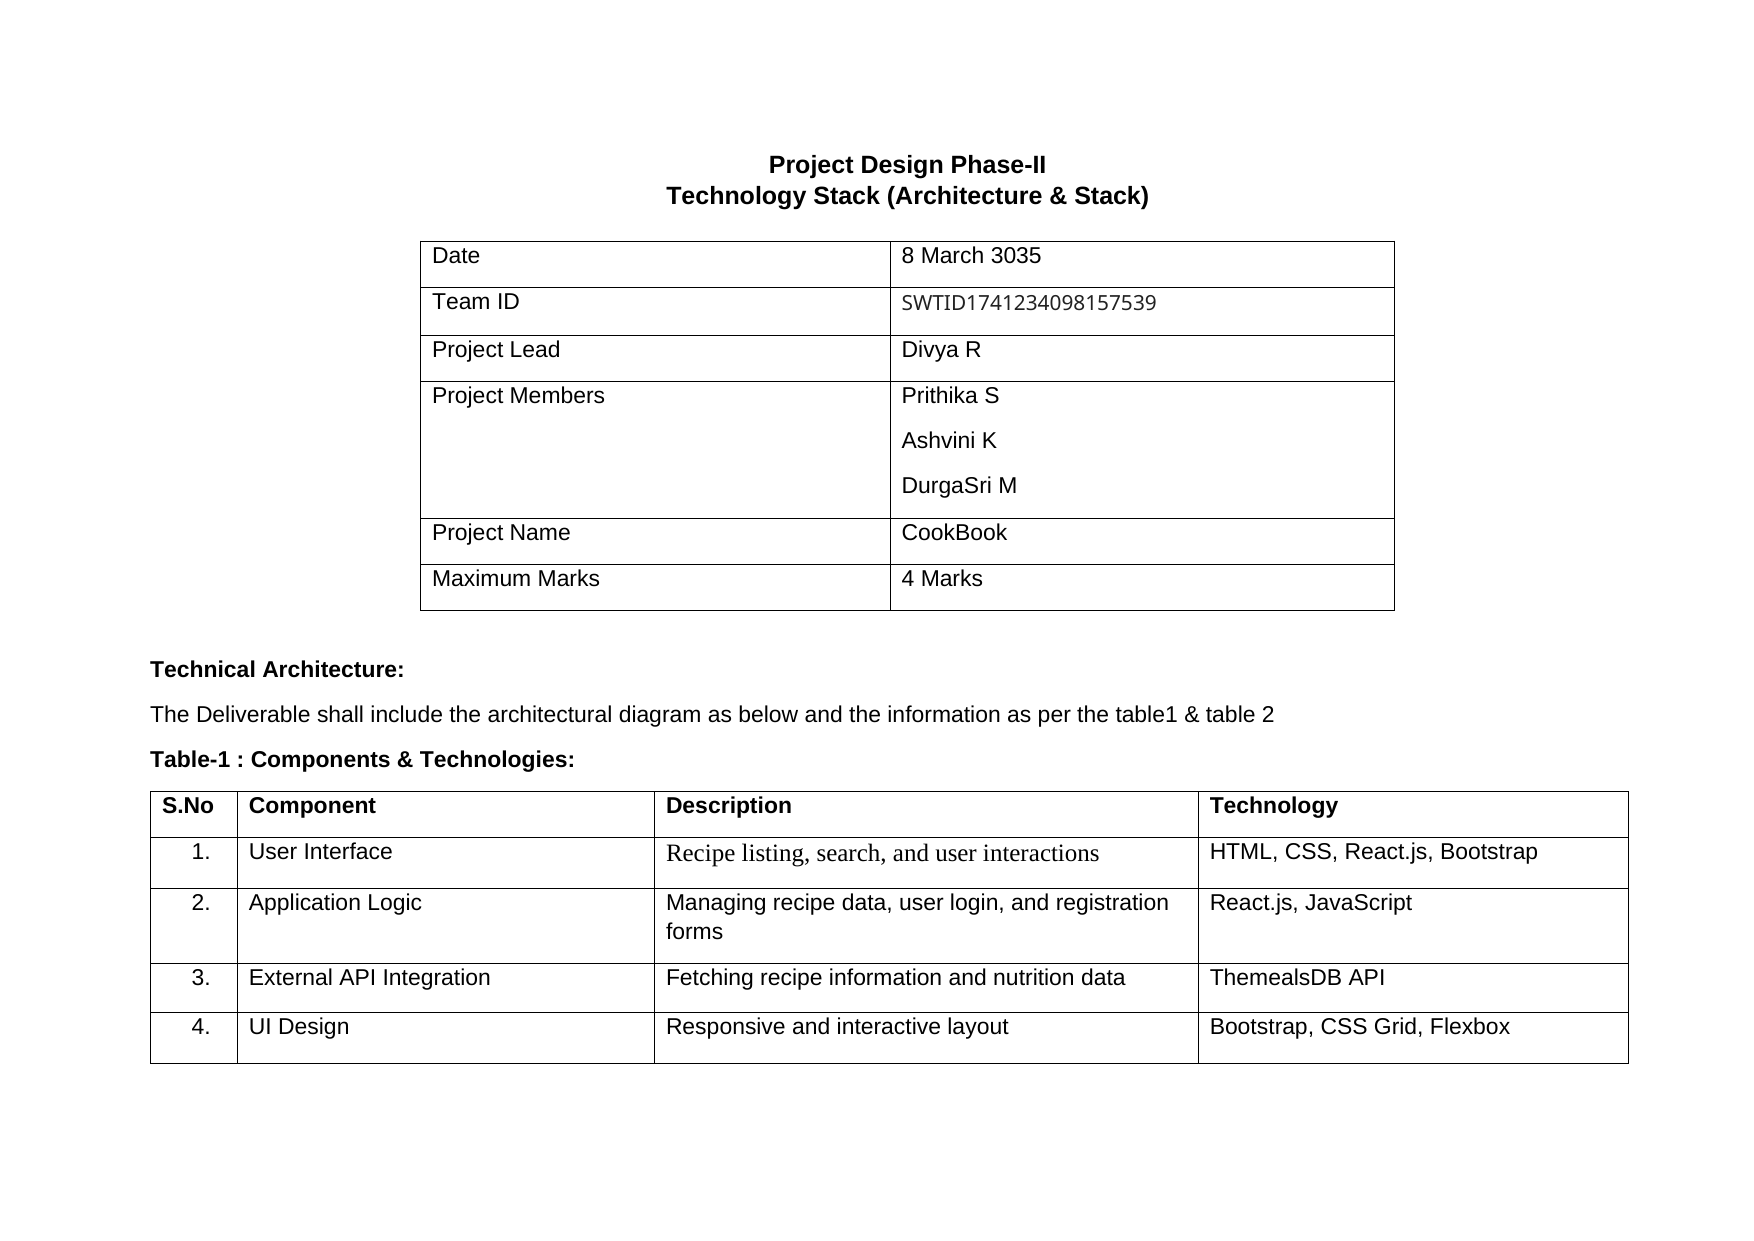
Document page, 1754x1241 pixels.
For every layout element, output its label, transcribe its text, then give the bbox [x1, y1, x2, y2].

table_cell [151, 1013, 237, 1063]
table_cell CookBook [891, 519, 1394, 563]
table_cell React.js, JavaScript [1199, 889, 1628, 963]
table_cell Managing recipe data, user login, and registration forms [655, 889, 1198, 963]
table_cell Fetching recipe information and nutrition data [655, 964, 1198, 1012]
table_cell Responsive and interactive layout [655, 1013, 1198, 1063]
table_cell [151, 889, 237, 963]
table_header Component [238, 792, 654, 837]
table_cell Team ID [421, 288, 890, 335]
text Technical Architecture: [150, 656, 1665, 682]
table_header Technology [1199, 792, 1628, 837]
table_cell 4 Marks [891, 565, 1394, 610]
table_cell ThemealsDB API [1199, 964, 1628, 1012]
table_cell UI Design [238, 1013, 654, 1063]
table_cell Bootstrap, CSS Grid, Flexbox [1199, 1013, 1628, 1063]
table_cell Divya R [891, 336, 1394, 381]
table_header Date [421, 242, 890, 287]
table_header S.No [151, 792, 237, 837]
table_cell Project Name [421, 519, 890, 563]
text The Deliverable shall include the architectural diagram as below and the information as per the table1 & table 2 [150, 701, 1665, 727]
table_cell SWTID1741234098157539 [891, 288, 1394, 335]
table_cell Project Lead [421, 336, 890, 381]
table_cell Project Members [421, 382, 890, 517]
table_cell HTML, CSS, React.js, Bootstrap [1199, 838, 1628, 888]
text Table-1 : Components & Technologies: [150, 746, 1665, 772]
text Technology Stack (Architecture & Stack) [150, 181, 1665, 210]
table_header 8 March 3035 [891, 242, 1394, 287]
table_header Description [655, 792, 1198, 837]
table_cell User Interface [238, 838, 654, 888]
table_cell Application Logic [238, 889, 654, 963]
table_cell Prithika S Ashvini K DurgaSri M [891, 382, 1394, 517]
table_cell Recipe listing, search, and user interactions [655, 838, 1198, 888]
table_cell [151, 838, 237, 888]
table_cell External API Integration [238, 964, 654, 1012]
text Project Design Phase-II [150, 150, 1665, 179]
table_cell Maximum Marks [421, 565, 890, 610]
table_cell [151, 964, 237, 1012]
